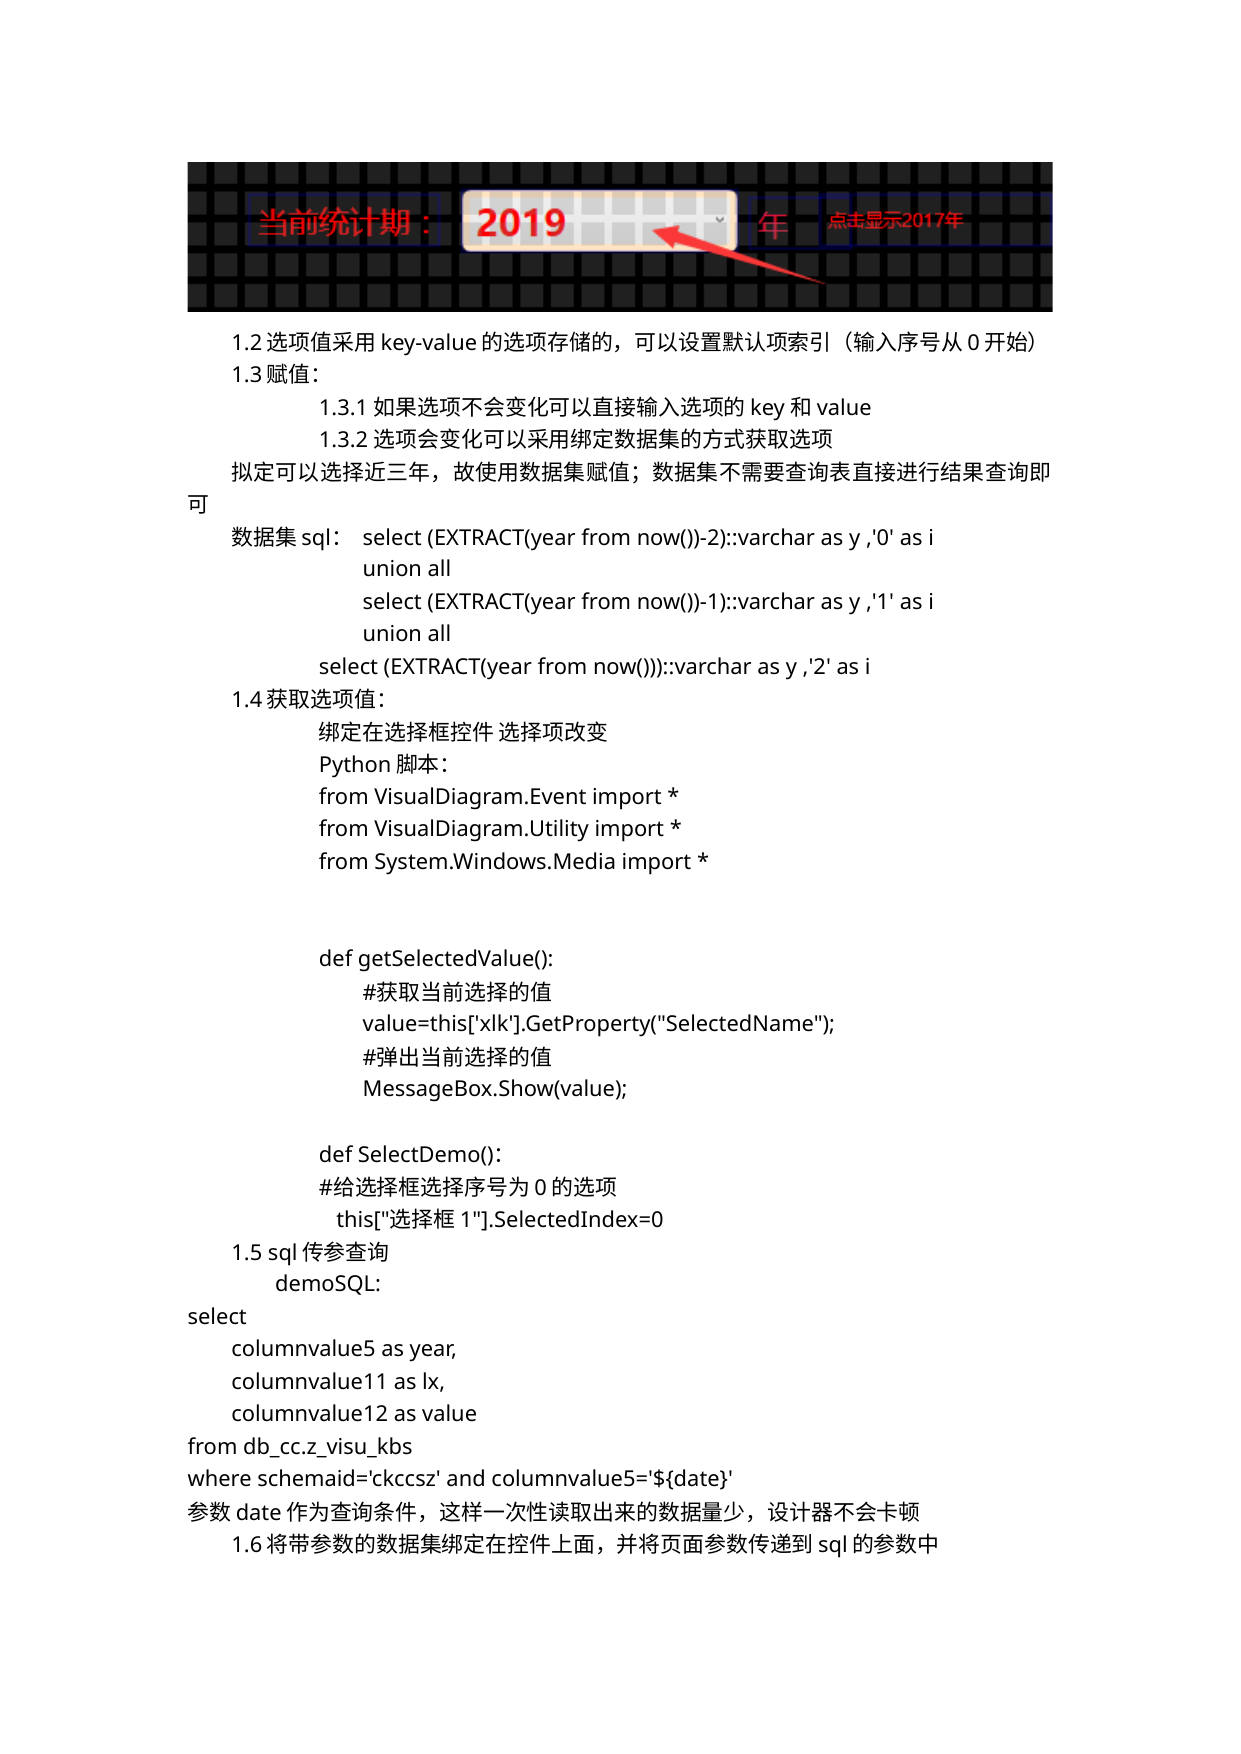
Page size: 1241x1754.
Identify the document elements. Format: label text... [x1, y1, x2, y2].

text #弹出当前选择的值 [319, 1039, 1053, 1072]
text 拟定可以选择近三年，故使用数据集赋值；数据集不需要查询表直接进行结果查询即可 [187, 454, 1053, 519]
text 1.2选项值采用key-value的选项存储的，可以设置默认项索引（输入序号从0开始） [187, 324, 1053, 357]
text union all [319, 552, 1053, 584]
text #给选择框选择序号为0的选项 [319, 1169, 1053, 1202]
text columnvalue5 as year, [187, 1332, 1053, 1364]
text 绑定在选择框控件 选择项改变 [187, 714, 1053, 747]
text MessageBox.Show(value); [319, 1072, 1053, 1104]
text 1.3.2 选项会变化可以采用绑定数据集的方式获取选项 [187, 422, 1053, 454]
text from VisualDiagram.Utility import * [319, 812, 1053, 844]
text #获取当前选择的值 [319, 974, 1053, 1007]
text Python脚本： [187, 747, 1053, 779]
text 数据集sql： select (EXTRACT(year from now())-2)::varchar as y ,'0' as i [187, 519, 1053, 552]
text select (EXTRACT(year from now()))::varchar as y ,'2' as i [187, 649, 1053, 682]
text 参数date作为查询条件，这样一次性读取出来的数据量少，设计器不会卡顿 [187, 1494, 1053, 1527]
text demoSQL: [187, 1267, 1053, 1299]
text 1.3.1 如果选项不会变化可以直接输入选项的key 和value [187, 389, 1053, 422]
text select [187, 1299, 1053, 1332]
text value=this['xlk'].GetProperty("SelectedName"); [319, 1007, 1053, 1039]
picture [187, 162, 1053, 312]
text def SelectDemo()： [319, 1137, 1053, 1169]
text select (EXTRACT(year from now())-1)::varchar as y ,'1' as i [319, 584, 1053, 617]
text 1.4获取选项值： [187, 682, 1053, 714]
text columnvalue11 as lx, [187, 1364, 1053, 1397]
text from db_cc.z_visu_kbs [187, 1429, 1053, 1462]
text this["选择框1"].SelectedIndex=0 [319, 1202, 1053, 1234]
text 1.6将带参数的数据集绑定在控件上面，并将页面参数传递到sql的参数中 [187, 1527, 1053, 1559]
text 1.3赋值： [187, 357, 1053, 389]
text def getSelectedValue(): [319, 942, 1053, 974]
text from VisualDiagram.Event import * [187, 779, 1053, 812]
text 1.5 sql传参查询 [187, 1234, 1053, 1267]
text where schemaid='ckccsz' and columnvalue5='${date}' [187, 1462, 1053, 1494]
text columnvalue12 as value [187, 1397, 1053, 1429]
text union all [319, 617, 1053, 649]
text from System.Windows.Media import * [319, 844, 1053, 877]
